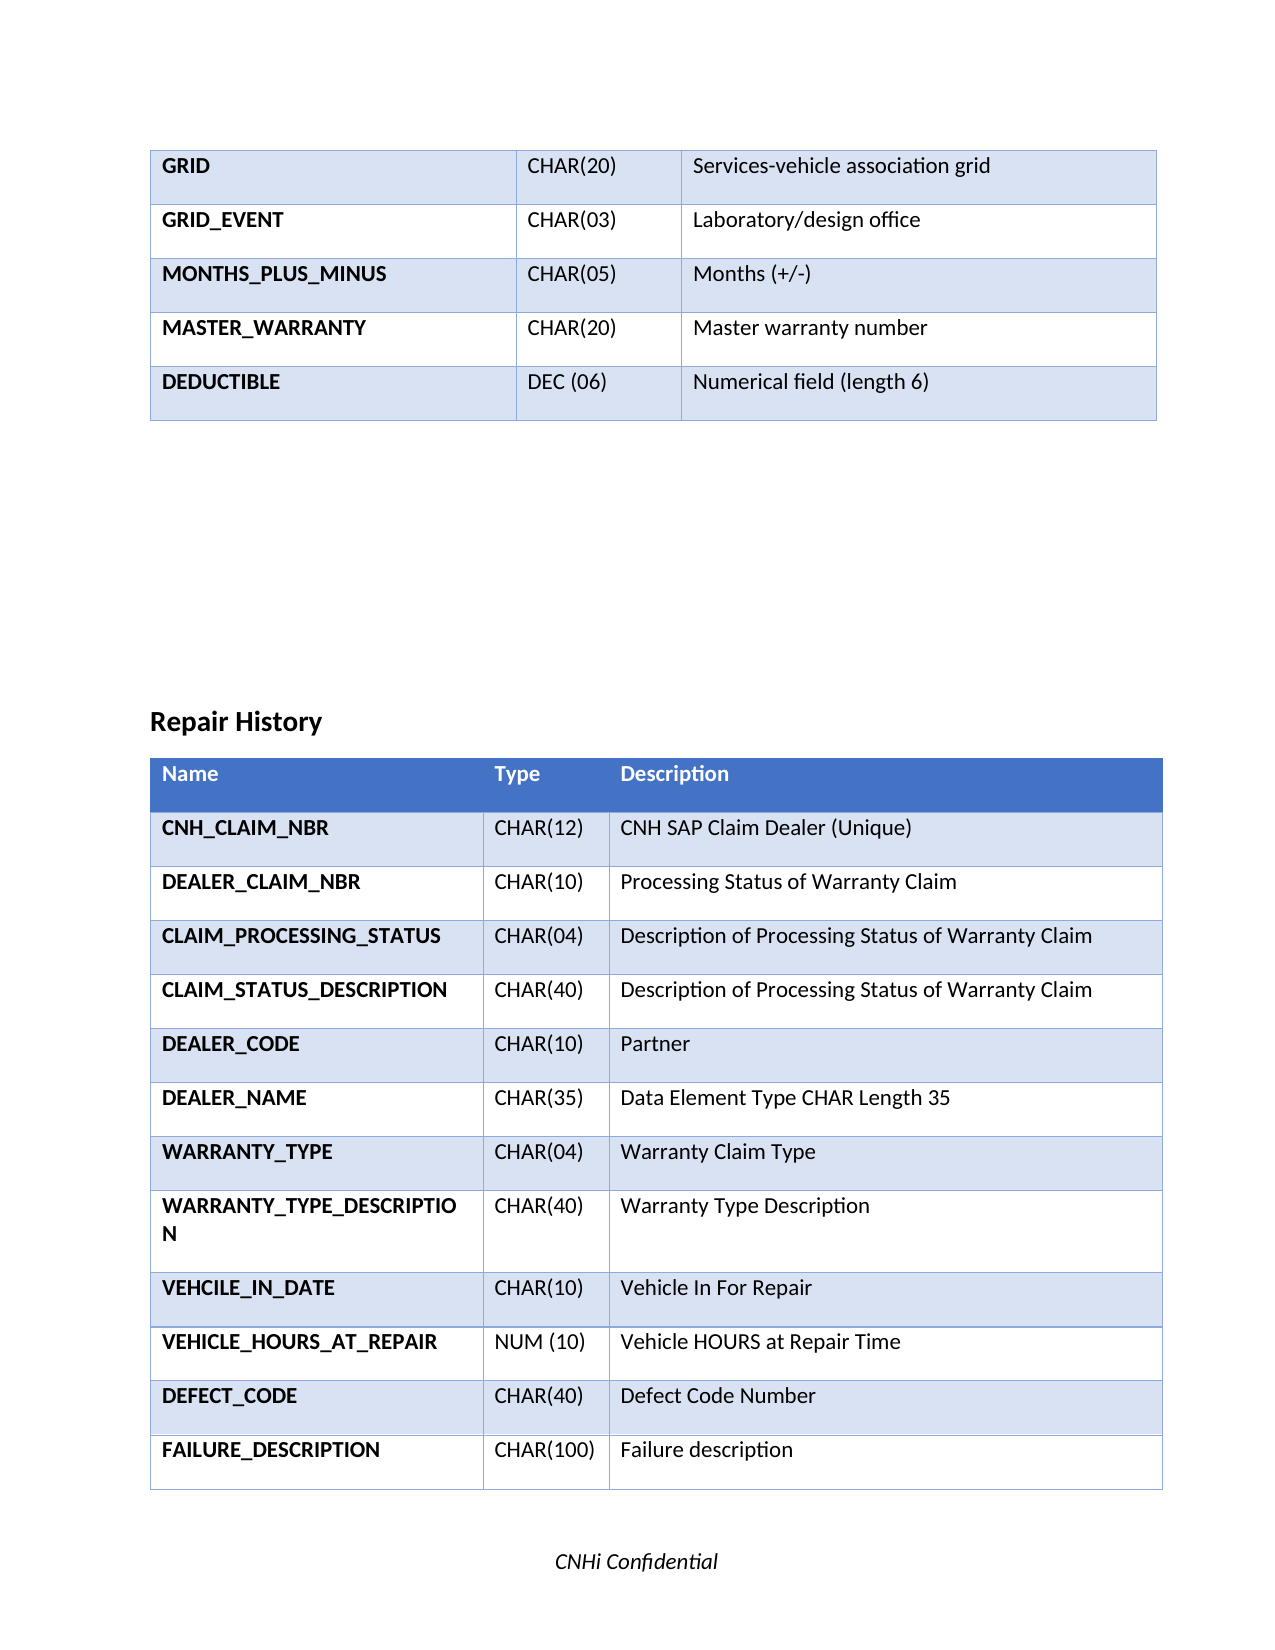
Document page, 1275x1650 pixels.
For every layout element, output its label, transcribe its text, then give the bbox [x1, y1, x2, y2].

table_cell CHAR(04) [484, 1137, 609, 1190]
table_cell GRID_EVENT [151, 205, 516, 258]
table_cell Services-vehicle association grid [682, 151, 1156, 204]
table_cell CHAR(20) [517, 151, 681, 204]
table_cell CHAR(03) [517, 205, 681, 258]
table_cell DEC (06) [517, 367, 681, 420]
table_cell Description of Processing Status of Warranty Claim [610, 975, 1162, 1028]
table_cell Description of Processing Status of Warranty Claim [610, 921, 1162, 974]
table_cell CHAR(40) [484, 1191, 609, 1272]
table_cell VEHCILE_IN_DATE [151, 1273, 483, 1326]
table_cell MONTHS_PLUS_MINUS [151, 259, 516, 312]
table_cell DEALER_NAME [151, 1083, 483, 1136]
table_cell Vehicle HOURS at Repair Time [610, 1328, 1162, 1380]
table_cell CHAR(100) [484, 1436, 609, 1488]
table_cell WARRANTY_TYPE [151, 1137, 483, 1190]
table_cell CHAR(40) [484, 975, 609, 1028]
table_cell CHAR(10) [484, 1273, 609, 1326]
table_cell Processing Status of Warranty Claim [610, 867, 1162, 920]
table_cell Months (+/-) [682, 259, 1156, 312]
table_cell CHAR(10) [484, 867, 609, 920]
table_cell CHAR(40) [484, 1381, 609, 1434]
table_cell Warranty Type Description [610, 1191, 1162, 1272]
table_header Description [610, 759, 1162, 812]
table_cell GRID [151, 151, 516, 204]
table_cell VEHICLE_HOURS_AT_REPAIR [151, 1328, 483, 1380]
table_cell NUM (10) [484, 1328, 609, 1380]
table_cell Vehicle In For Repair [610, 1273, 1162, 1326]
table_cell Failure description [610, 1436, 1162, 1488]
table_cell Data Element Type CHAR Length 35 [610, 1083, 1162, 1136]
table_cell Laboratory/design office [682, 205, 1156, 258]
table_cell Master warranty number [682, 313, 1156, 366]
table_cell FAILURE_DESCRIPTION [151, 1436, 483, 1488]
table_cell DEDUCTIBLE [151, 367, 516, 420]
table_cell CHAR(20) [517, 313, 681, 366]
table_cell CHAR(10) [484, 1029, 609, 1082]
table_cell CHAR(05) [517, 259, 681, 312]
table_cell MASTER_WARRANTY [151, 313, 516, 366]
table_cell Defect Code Number [610, 1381, 1162, 1434]
table_header Type [484, 759, 609, 812]
table_cell DEALER_CLAIM_NBR [151, 867, 483, 920]
table_cell CNH SAP Claim Dealer (Unique) [610, 813, 1162, 866]
table_cell WARRANTY_TYPE_DESCRIPTION [151, 1191, 483, 1272]
table_cell CLAIM_STATUS_DESCRIPTION [151, 975, 483, 1028]
table_cell Partner [610, 1029, 1162, 1082]
table_cell DEALER_CODE [151, 1029, 483, 1082]
table_cell CHAR(04) [484, 921, 609, 974]
table_cell Warranty Claim Type [610, 1137, 1162, 1190]
table_header Name [151, 759, 483, 812]
table_cell CLAIM_PROCESSING_STATUS [151, 921, 483, 974]
table_cell CHAR(35) [484, 1083, 609, 1136]
text Repair History [150, 703, 1125, 738]
table_cell Numerical field (length 6) [682, 367, 1156, 420]
table_cell CHAR(12) [484, 813, 609, 866]
table_cell DEFECT_CODE [151, 1381, 483, 1434]
table_cell CNH_CLAIM_NBR [151, 813, 483, 866]
